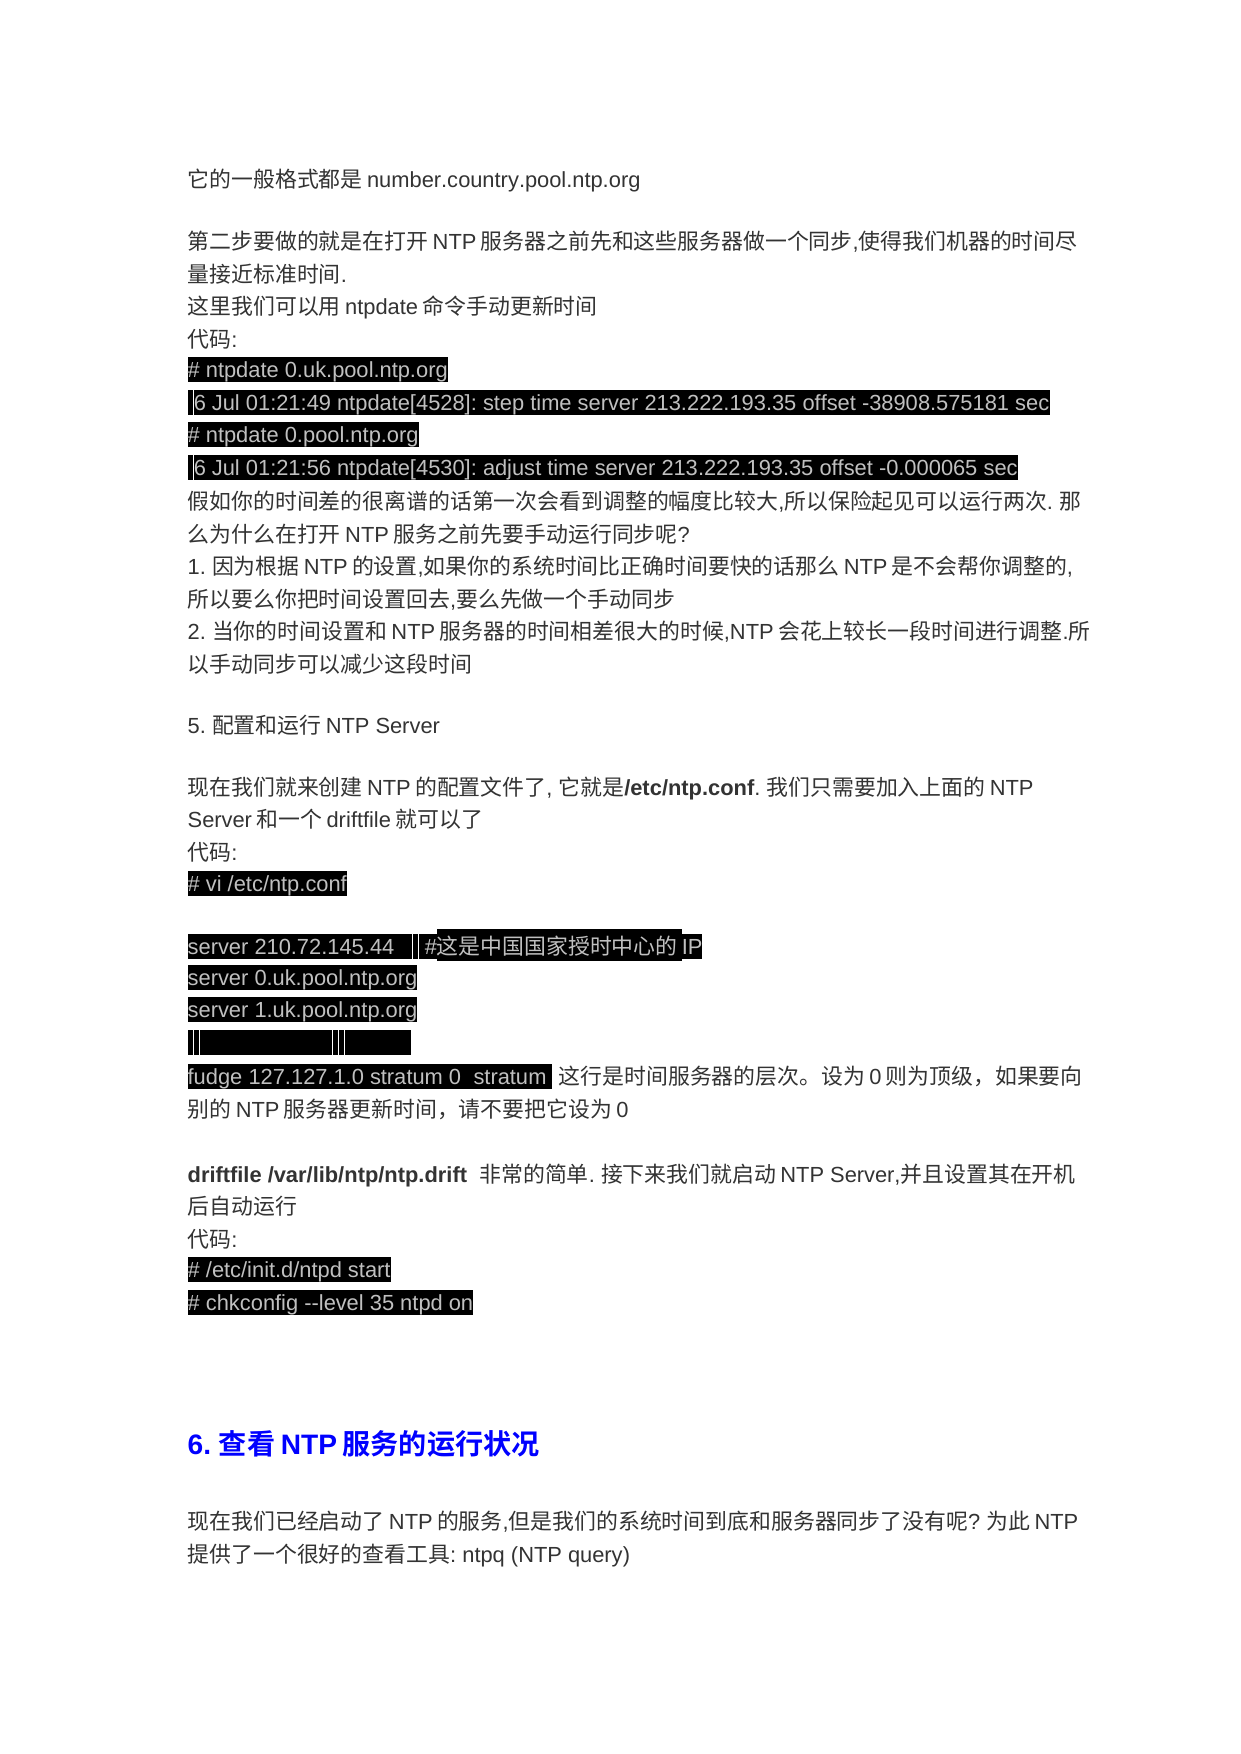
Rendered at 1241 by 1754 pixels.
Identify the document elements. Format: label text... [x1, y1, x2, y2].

text 6. 查看NTP服务的运行状况 [187, 1409, 1093, 1474]
text 5. 配置和运行NTP Server [187, 708, 1093, 740]
text 它的一般格式都是number.country.pool.ntp.org [187, 162, 1093, 194]
text 第二步要做的就是在打开NTP服务器之前先和这些服务器做一个同步,使得我们机器的时间尽量接近标准时间. 这里我们可以用ntpdate命令手动更新时间 代码: # ntpdate 0.uk.pool.ntp.org 6 Jul 01:21:49 ntpdate[4528]: step time server 213.222.193.35 offset -38908.575181 sec # ntpdate 0.pool.ntp.org 6 Jul 01:21:56 ntpdate[4530]: adjust time server 213.222.193.35 offset -0.000065 sec 假如你的时间差的很离谱的话第一次会看到调整的幅度比较大,所以保险起见可以运行两次. 那么为什么在打开NTP服务之前先要手动运行同步呢? 1. 因为根据NTP的设置,如果你的系统时间比正确时间要快的话那么NTP是不会帮你调整的,所以要么你把时间设置回去,要么先做一个手动同步 2. 当你的时间设置和NTP服务器的时间相差很大的时候,NTP会花上较长一段时间进行调整.所以手动同步可以减少这段时间 [187, 224, 1093, 679]
text 现在我们就来创建NTP的配置文件了, 它就是/etc/ntp.conf. 我们只需要加入上面的NTP Server和一个driftfile就可以了 代码: # vi /etc/ntp.conf [187, 769, 1093, 899]
text 现在我们已经启动了NTP的服务,但是我们的系统时间到底和服务器同步了没有呢? 为此NTP提供了一个很好的查看工具: ntpq (NTP query) [187, 1504, 1093, 1569]
text server 210.72.145.44 #这是中国国家授时中心的IP server 0.uk.pool.ntp.org server 1.uk.pool.ntp.org fudge 127.127.1.0 stratum 0 stratum 这行是时间服务器的层次。设为0则为顶级，如果要向别的NTP服务器更新时间，请不要把它设为0 driftfile /var/lib/ntp/ntp.drift 非常的简单. 接下来我们就启动NTP Server,并且设置其在开机后自动运行 代码: # /etc/init.d/ntpd start # chkconfig --level 35 ntpd on [187, 929, 1093, 1319]
